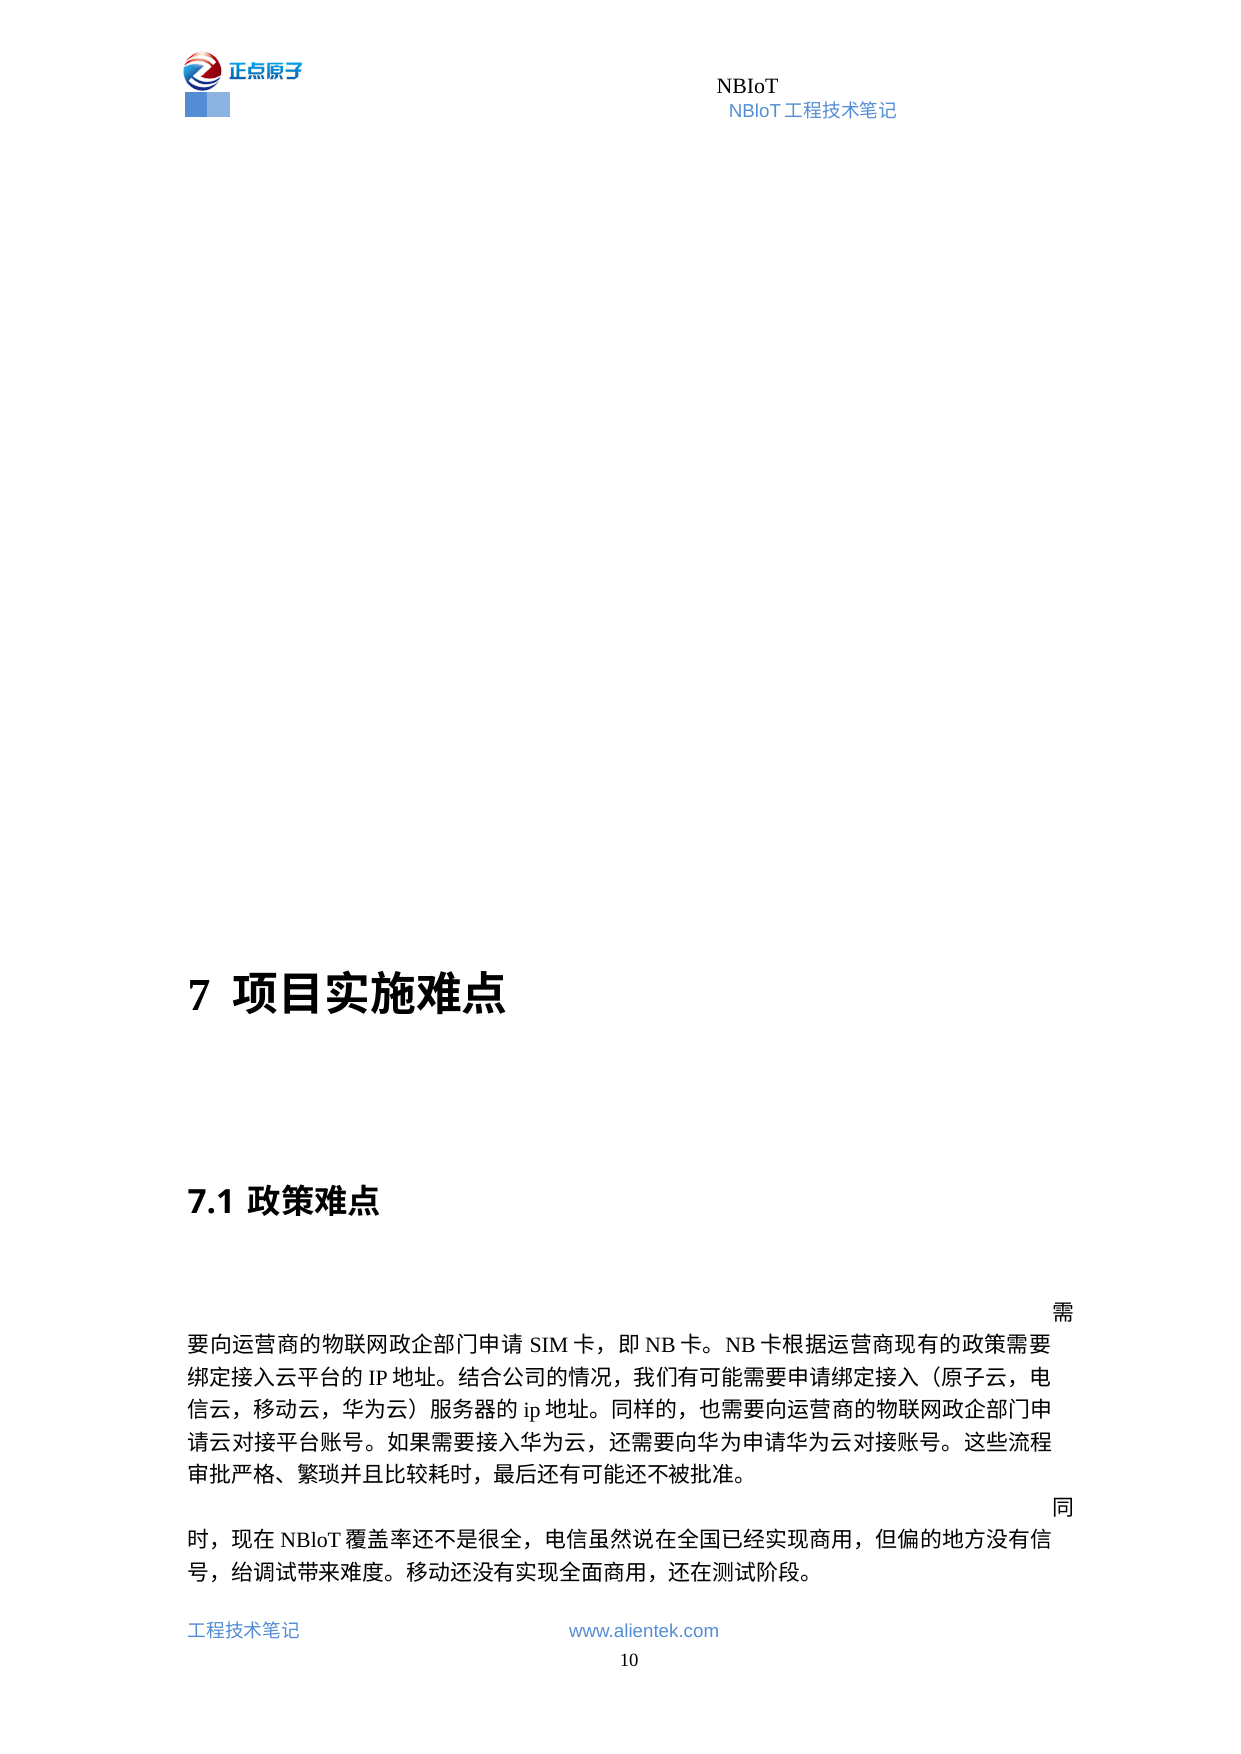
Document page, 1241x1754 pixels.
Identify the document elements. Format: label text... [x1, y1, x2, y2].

text 需要向运营商的物联网政企部门申请SIM卡，即NB卡。NB卡根据运营商现有的政策需要绑定接入云平台的IP地址。结合公司的情况，我们有可能需要申请绑定接入（原子云，电信云，移动云，华为云）服务器的ip地址。同样的，也需要向运营商的物联网政企部门申请云对接平台账号。如果需要接入华为云，还需要向华为申请华为云对接账号。这些流程审批严格、繁琐并且比较耗时，最后还有可能还不被批准。 [187, 1294, 1053, 1489]
text 同时，现在NBloT覆盖率还不是很全，电信虽然说在全国已经实现商用，但偏的地方没有信号，绐调试带来难度。移动还没有实现全面商用，还在测试阶段。 [187, 1489, 1053, 1587]
picture [181, 49, 304, 93]
subtitle 政策难点 [187, 1167, 1053, 1232]
subtitle 项目实施难点 [187, 941, 1053, 1039]
